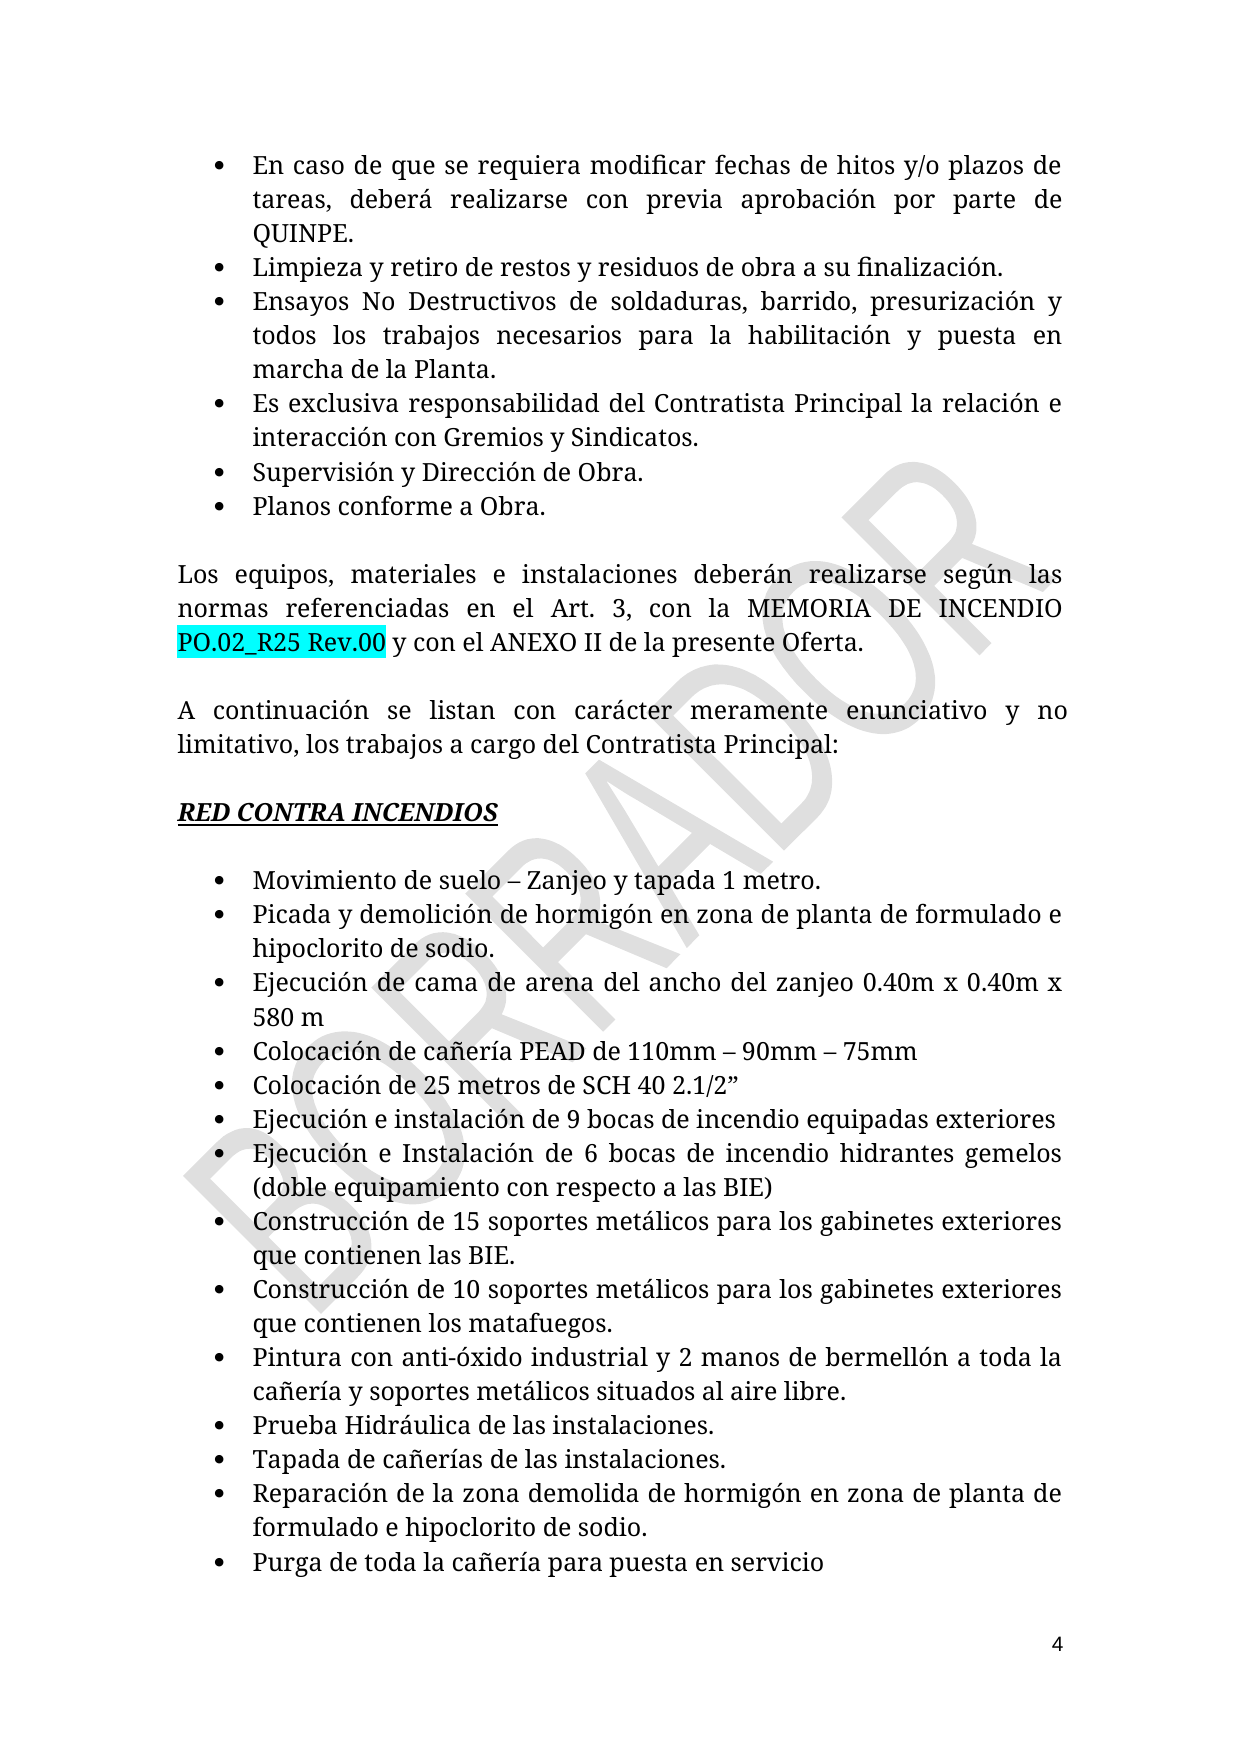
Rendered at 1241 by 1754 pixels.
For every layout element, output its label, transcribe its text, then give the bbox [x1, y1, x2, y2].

list Movimiento de suelo – Zanjeo y tapada 1 metro. [215, 863, 1063, 897]
list Construcción de 15 soportes metálicos para los gabinetes exteriores que contienen las BIE. [215, 1203, 1063, 1272]
list Tapada de cañerías de las instalaciones. [215, 1442, 1063, 1476]
list Ejecución e instalación de 9 bocas de incendio equipadas exteriores [215, 1101, 1063, 1135]
text A continuación se listan con carácter meramente enunciativo y no limitativo, los trabajos a cargo del Contratista Principal: [177, 693, 1069, 761]
list Ejecución de cama de arena del ancho del zanjeo 0.40m x 0.40m x 580 m [215, 965, 1063, 1033]
list Purga de toda la cañería para puesta en servicio [215, 1544, 1063, 1578]
list Ensayos No Destructivos de soldaduras, barrido, presurización y todos los trabajos necesarios para la habilitación y puesta en marcha de la Planta. [215, 284, 1063, 386]
list Construcción de 10 soportes metálicos para los gabinetes exteriores que contienen los matafuegos. [215, 1272, 1063, 1340]
list Prueba Hidráulica de las instalaciones. [215, 1408, 1063, 1442]
list Reparación de la zona demolida de hormigón en zona de planta de formulado e hipoclorito de sodio. [215, 1476, 1063, 1544]
list Planos conforme a Obra. [215, 488, 1063, 522]
text Los equipos, materiales e instalaciones deberán realizarse según las normas referenciadas en el Art. 3, con la MEMORIA DE INCENDIO PO.02_R25 Rev.00 y con el ANEXO II de la presente Oferta. [177, 556, 1063, 658]
list Limpieza y retiro de restos y residuos de obra a su finalización. [215, 250, 1063, 284]
list Es exclusiva responsabilidad del Contratista Principal la relación e interacción con Gremios y Sindicatos. [215, 386, 1063, 454]
text RED CONTRA INCENDIOS [177, 795, 1063, 829]
list Picada y demolición de hormigón en zona de planta de formulado e hipoclorito de sodio. [215, 897, 1063, 965]
list Colocación de cañería PEAD de 110mm – 90mm – 75mm [215, 1033, 1063, 1067]
list Pintura con anti-óxido industrial y 2 manos de bermellón a toda la cañería y soportes metálicos situados al aire libre. [215, 1340, 1063, 1408]
list Supervisión y Dirección de Obra. [215, 454, 1063, 488]
list Colocación de 25 metros de SCH 40 2.1/2” [215, 1067, 1063, 1101]
list En caso de que se requiera modificar fechas de hitos y/o plazos de tareas, deberá realizarse con previa aprobación por parte de QUINPE. [215, 148, 1063, 250]
list Ejecución e Instalación de 6 bocas de incendio hidrantes gemelos (doble equipamiento con respecto a las BIE) [215, 1135, 1063, 1203]
